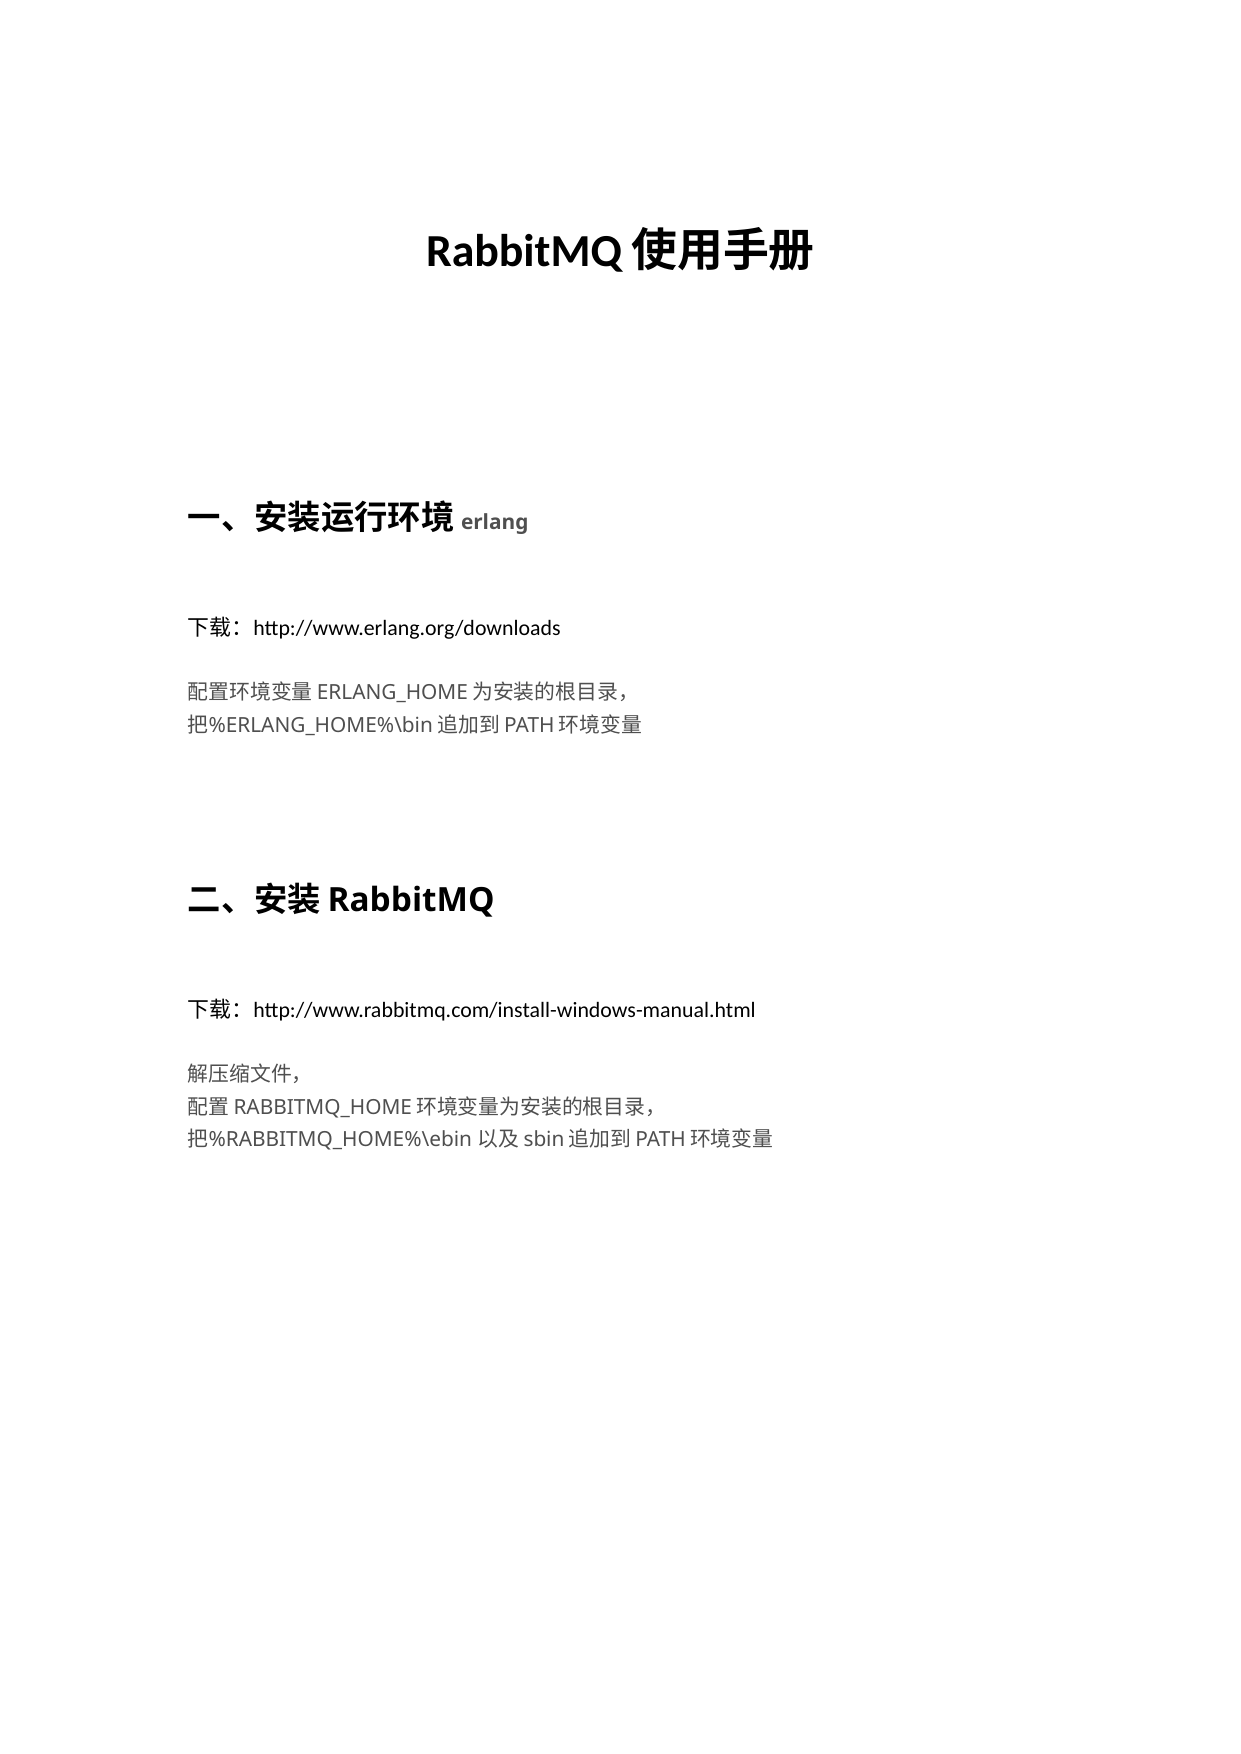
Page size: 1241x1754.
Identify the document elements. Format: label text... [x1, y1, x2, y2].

text 下载：http://www.erlang.org/downloads [187, 609, 1053, 642]
text 配置环境变量ERLANG_HOME为安装的根目录， [187, 674, 1053, 707]
text 配置RABBITMQ_HOME环境变量为安装的根目录， [187, 1089, 1053, 1122]
subtitle RabbitMQ使用手册 [187, 197, 1053, 295]
text 把%ERLANG_HOME%\bin追加到PATH环境变量 [187, 707, 1053, 739]
subtitle 二、安装RabbitMQ [187, 864, 1053, 929]
text 下载：http://www.rabbitmq.com/install-windows-manual.html [187, 992, 1053, 1024]
text 把%RABBITMQ_HOME%\ebin 以及sbin追加到PATH环境变量 [187, 1122, 1053, 1154]
text 解压缩文件， [187, 1057, 1053, 1089]
subtitle 一、安装运行环境erlang [187, 482, 1053, 547]
